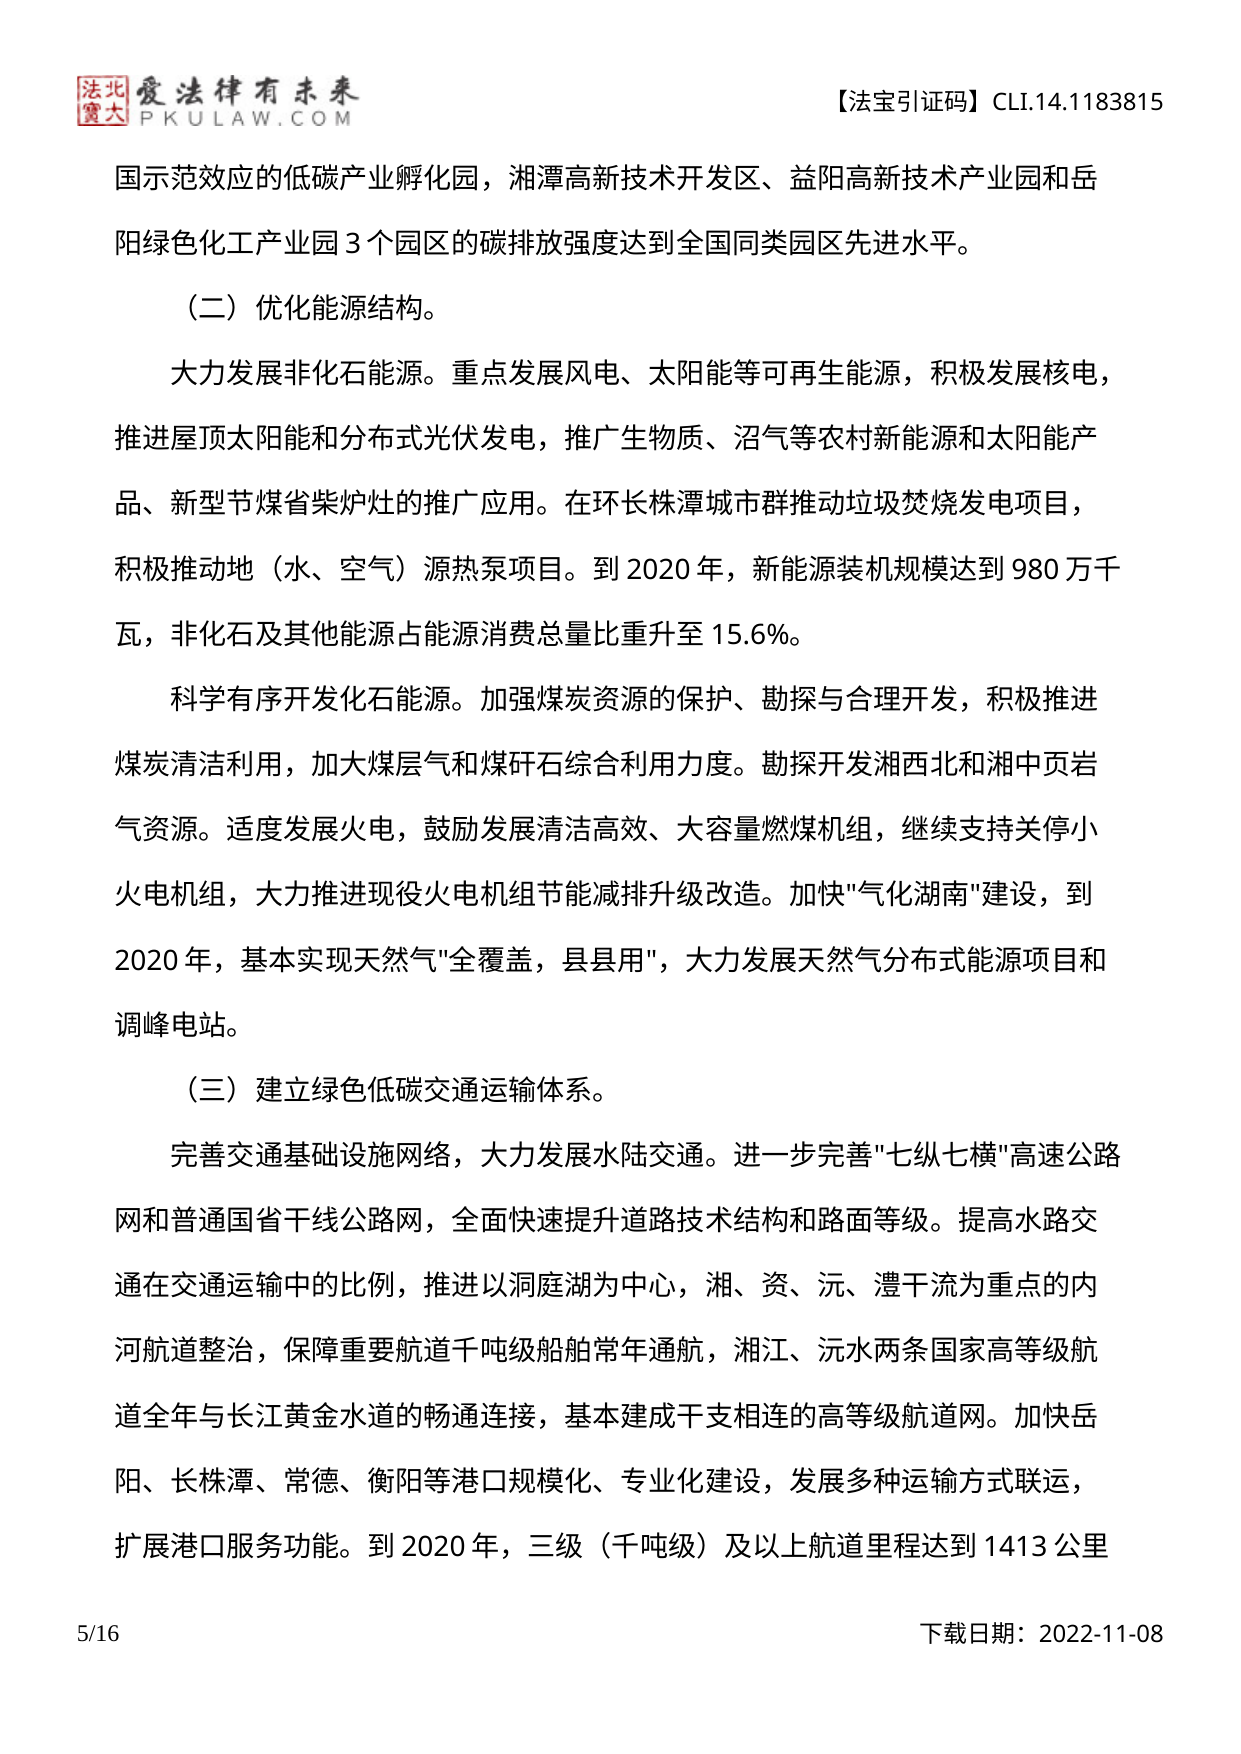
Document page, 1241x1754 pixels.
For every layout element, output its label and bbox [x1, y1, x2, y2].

text [114, 156, 1126, 1564]
picture [76, 75, 361, 126]
